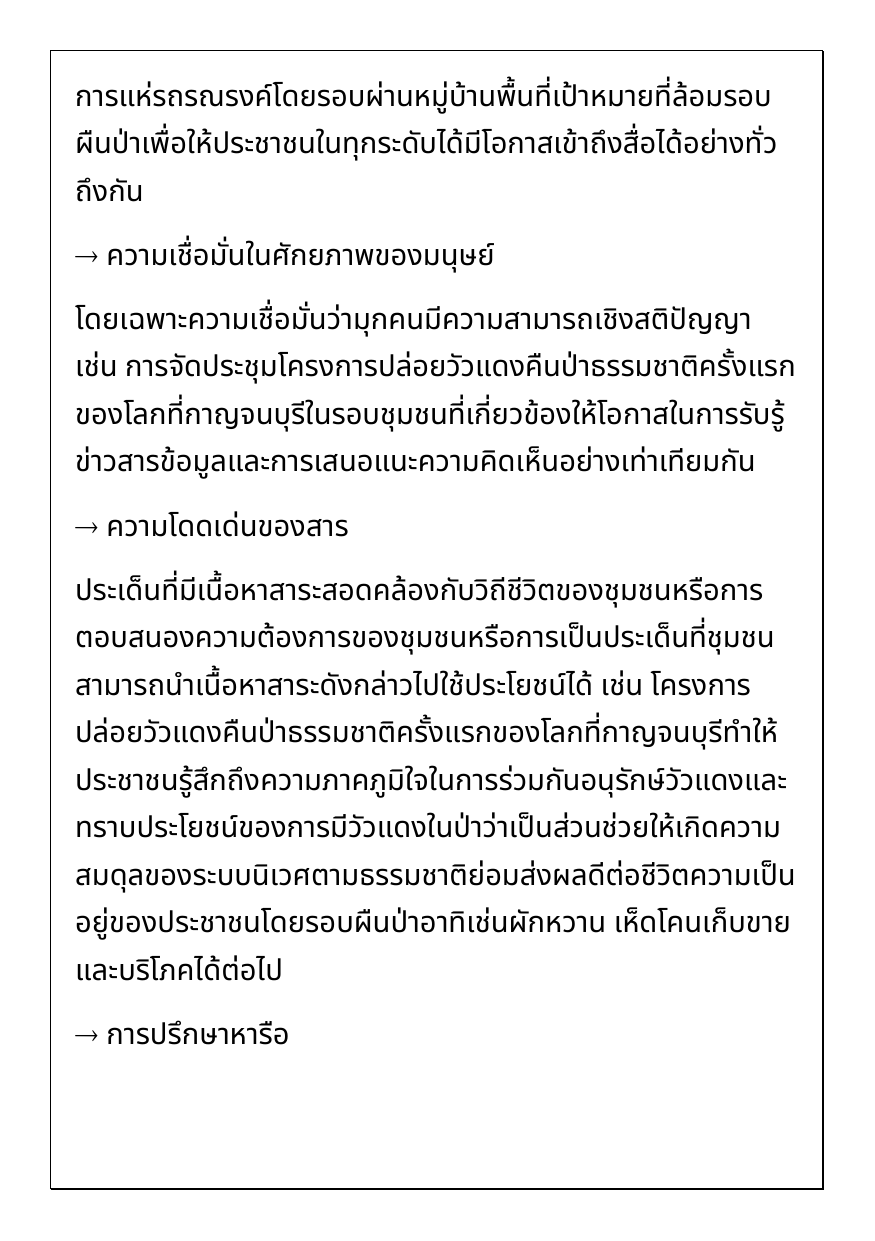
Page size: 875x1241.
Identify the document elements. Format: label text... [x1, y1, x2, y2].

text ความเชื่อมั่นในศักยภาพของมนุษย์ [75, 234, 798, 278]
text โดยเฉพาะความเชื่อมั่นว่ามุกคนมีความสามารถเชิงสติปัญญา เช่น การจัดประชุมโครงการปล่อยวัวแดงคืนป่าธรรมชาติครั้งแรกของโลกที่กาญจนบุรีในรอบชุมชนที่เกี่ยวข้องให้โอกาสในการรับรู้ข่าวสารข้อมูลและการเสนอแนะความคิดเห็นอย่างเท่าเทียมกัน [75, 298, 798, 485]
text ประเด็นที่มีเนื้อหาสาระสอดคล้องกับวิถีชีวิตของชุมชนหรือการตอบสนองความต้องการของชุมชนหรือการเป็นประเด็นที่ชุมชนสามารถนำเนื้อหาสาระดังกล่าวไปใช้ประโยชน์ได้ เช่น โครงการปล่อยวัวแดงคืนป่าธรรมชาติครั้งแรกของโลกที่กาญจนบุรีทำให้ประชาชนรู้สึกถึงความภาคภูมิใจในการร่วมกันอนุรักษ์วัวแดงและทราบประโยชน์ของการมีวัวแดงในป่าว่าเป็นส่วนช่วยให้เกิดความสมดุลของระบบนิเวศตามธรรมชาติย่อมส่งผลดีต่อชีวิตความเป็นอยู่ของประชาชนโดยรอบผืนป่าอาทิเช่นผักหวาน เห็ดโคนเก็บขายและบริโภคได้ต่อไป [75, 569, 798, 993]
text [75, 75, 798, 214]
text ความโดดเด่นของสาร [75, 505, 798, 549]
text การปรึกษาหารือ [75, 1013, 798, 1058]
